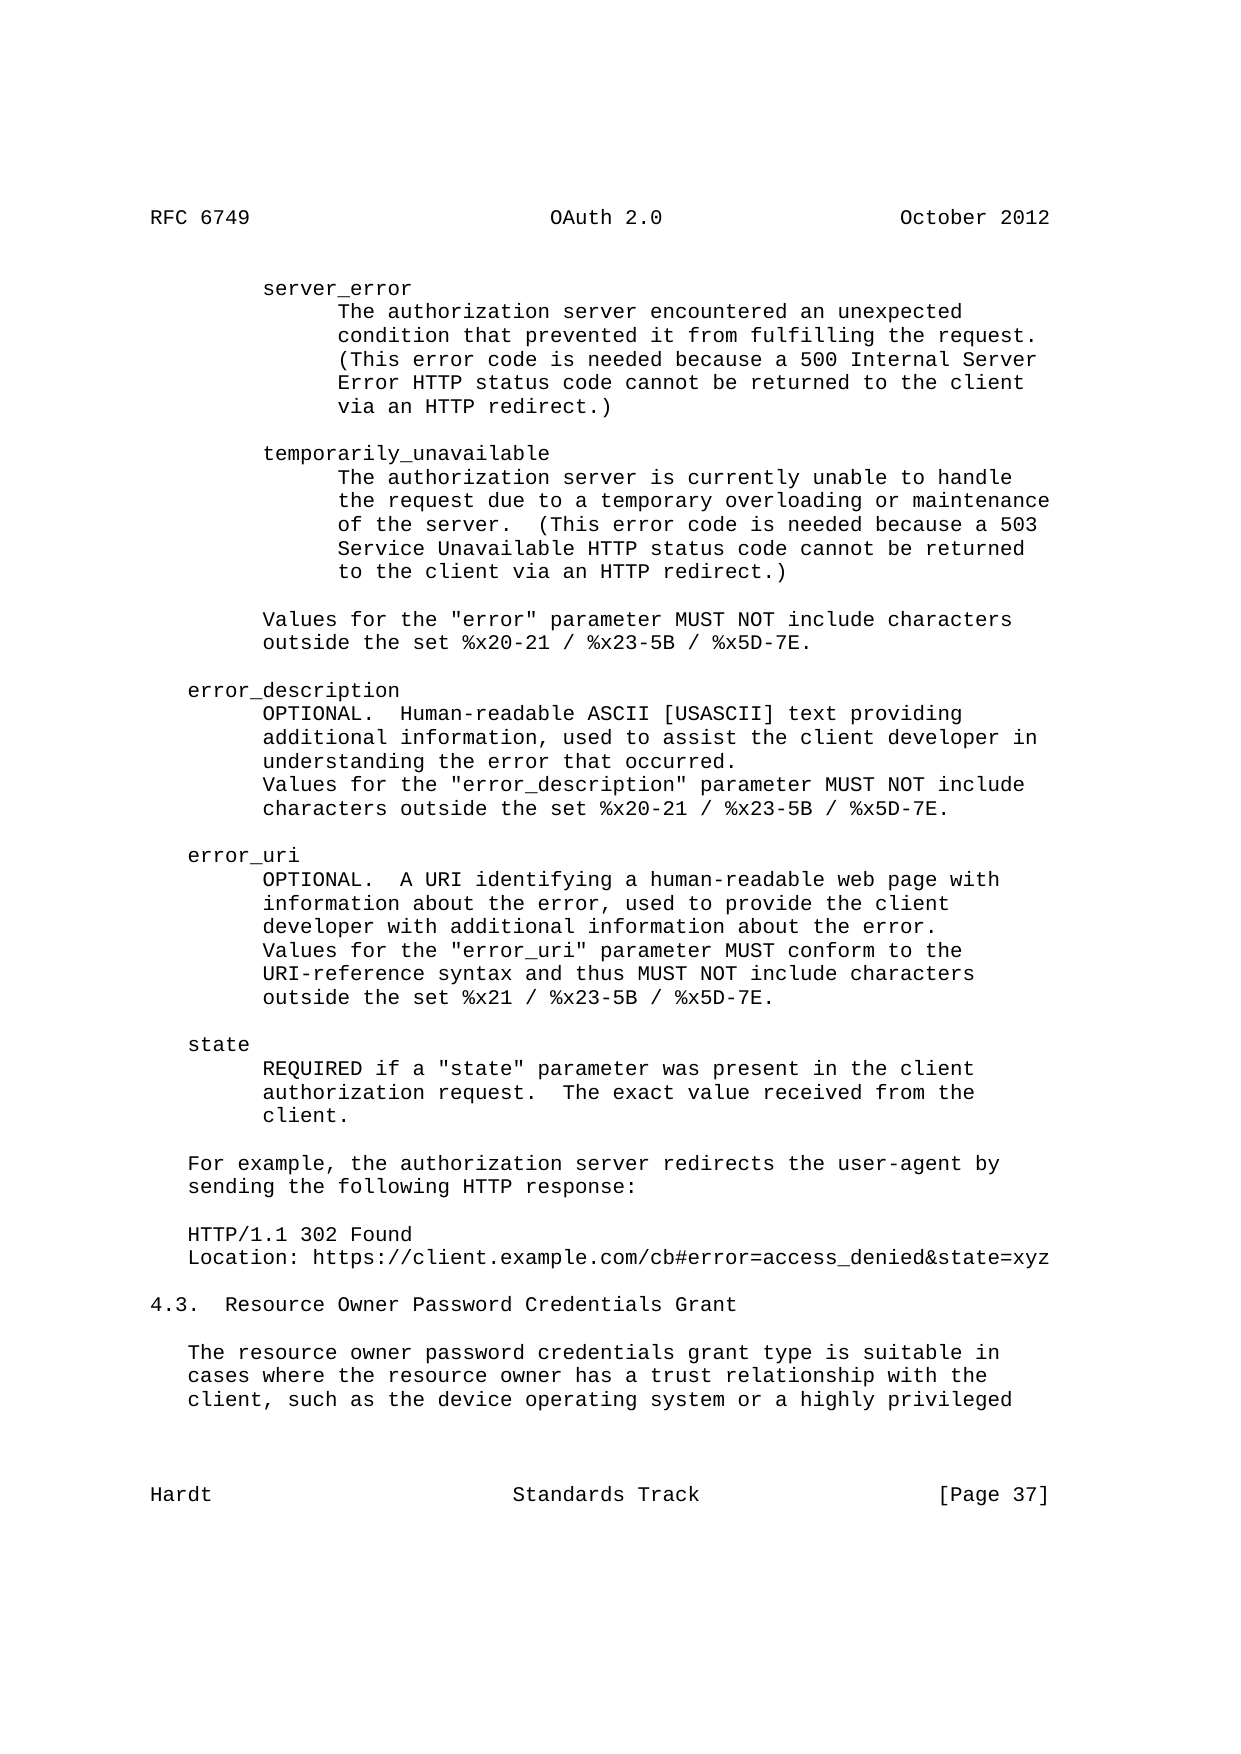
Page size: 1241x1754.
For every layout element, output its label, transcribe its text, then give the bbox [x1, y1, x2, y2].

text REQUIRED if a "state" parameter was present in the client [150, 1058, 1090, 1082]
text the request due to a temporary overloading or maintenance [150, 491, 1090, 514]
text understanding the error that occurred. [150, 751, 1090, 774]
text 4.3. Resource Owner Password Credentials Grant [150, 1294, 1090, 1318]
text Error HTTP status code cannot be returned to the client [150, 372, 1090, 396]
text additional information, used to assist the client developer in [150, 727, 1090, 751]
text OPTIONAL. A URI identifying a human-readable web page with [150, 869, 1090, 892]
text For example, the authorization server redirects the user-agent by [150, 1153, 1090, 1176]
text client. [150, 1105, 1090, 1129]
text authorization request. The exact value received from the [150, 1082, 1090, 1105]
text OPTIONAL. Human-readable ASCII [USASCII] text providing [150, 703, 1090, 727]
text Location: https://client.example.com/cb#error=access_denied&state=xyz [150, 1247, 1090, 1271]
text state [150, 1034, 1090, 1058]
text condition that prevented it from fulfilling the request. [150, 325, 1090, 349]
text error_uri [150, 845, 1090, 869]
text URI-reference syntax and thus MUST NOT include characters [150, 963, 1090, 987]
text characters outside the set %x20-21 / %x23-5B / %x5D-7E. [150, 798, 1090, 822]
text to the client via an HTTP redirect.) [150, 561, 1090, 585]
text HTTP/1.1 302 Found [150, 1223, 1090, 1247]
text sending the following HTTP response: [150, 1176, 1090, 1200]
text RFC 6749 OAuth 2.0 October 2012 [150, 207, 1090, 230]
text information about the error, used to provide the client [150, 892, 1090, 916]
text server_error [150, 278, 1090, 301]
text Values for the "error" parameter MUST NOT include characters [150, 609, 1090, 632]
text of the server. (This error code is needed because a 503 [150, 514, 1090, 538]
text client, such as the device operating system or a highly privileged [150, 1389, 1090, 1413]
text cases where the resource owner has a trust relationship with the [150, 1365, 1090, 1389]
text The resource owner password credentials grant type is suitable in [150, 1342, 1090, 1365]
text (This error code is needed because a 500 Internal Server [150, 349, 1090, 372]
text Values for the "error_uri" parameter MUST conform to the [150, 940, 1090, 963]
text developer with additional information about the error. [150, 916, 1090, 940]
text The authorization server encountered an unexpected [150, 301, 1090, 325]
text outside the set %x20-21 / %x23-5B / %x5D-7E. [150, 632, 1090, 656]
text Service Unavailable HTTP status code cannot be returned [150, 538, 1090, 561]
text The authorization server is currently unable to handle [150, 467, 1090, 491]
text via an HTTP redirect.) [150, 396, 1090, 419]
text Hardt Standards Track [Page 37] [150, 1484, 1090, 1507]
text temporarily_unavailable [150, 443, 1090, 467]
text outside the set %x21 / %x23-5B / %x5D-7E. [150, 987, 1090, 1011]
text Values for the "error_description" parameter MUST NOT include [150, 774, 1090, 798]
text error_description [150, 680, 1090, 703]
